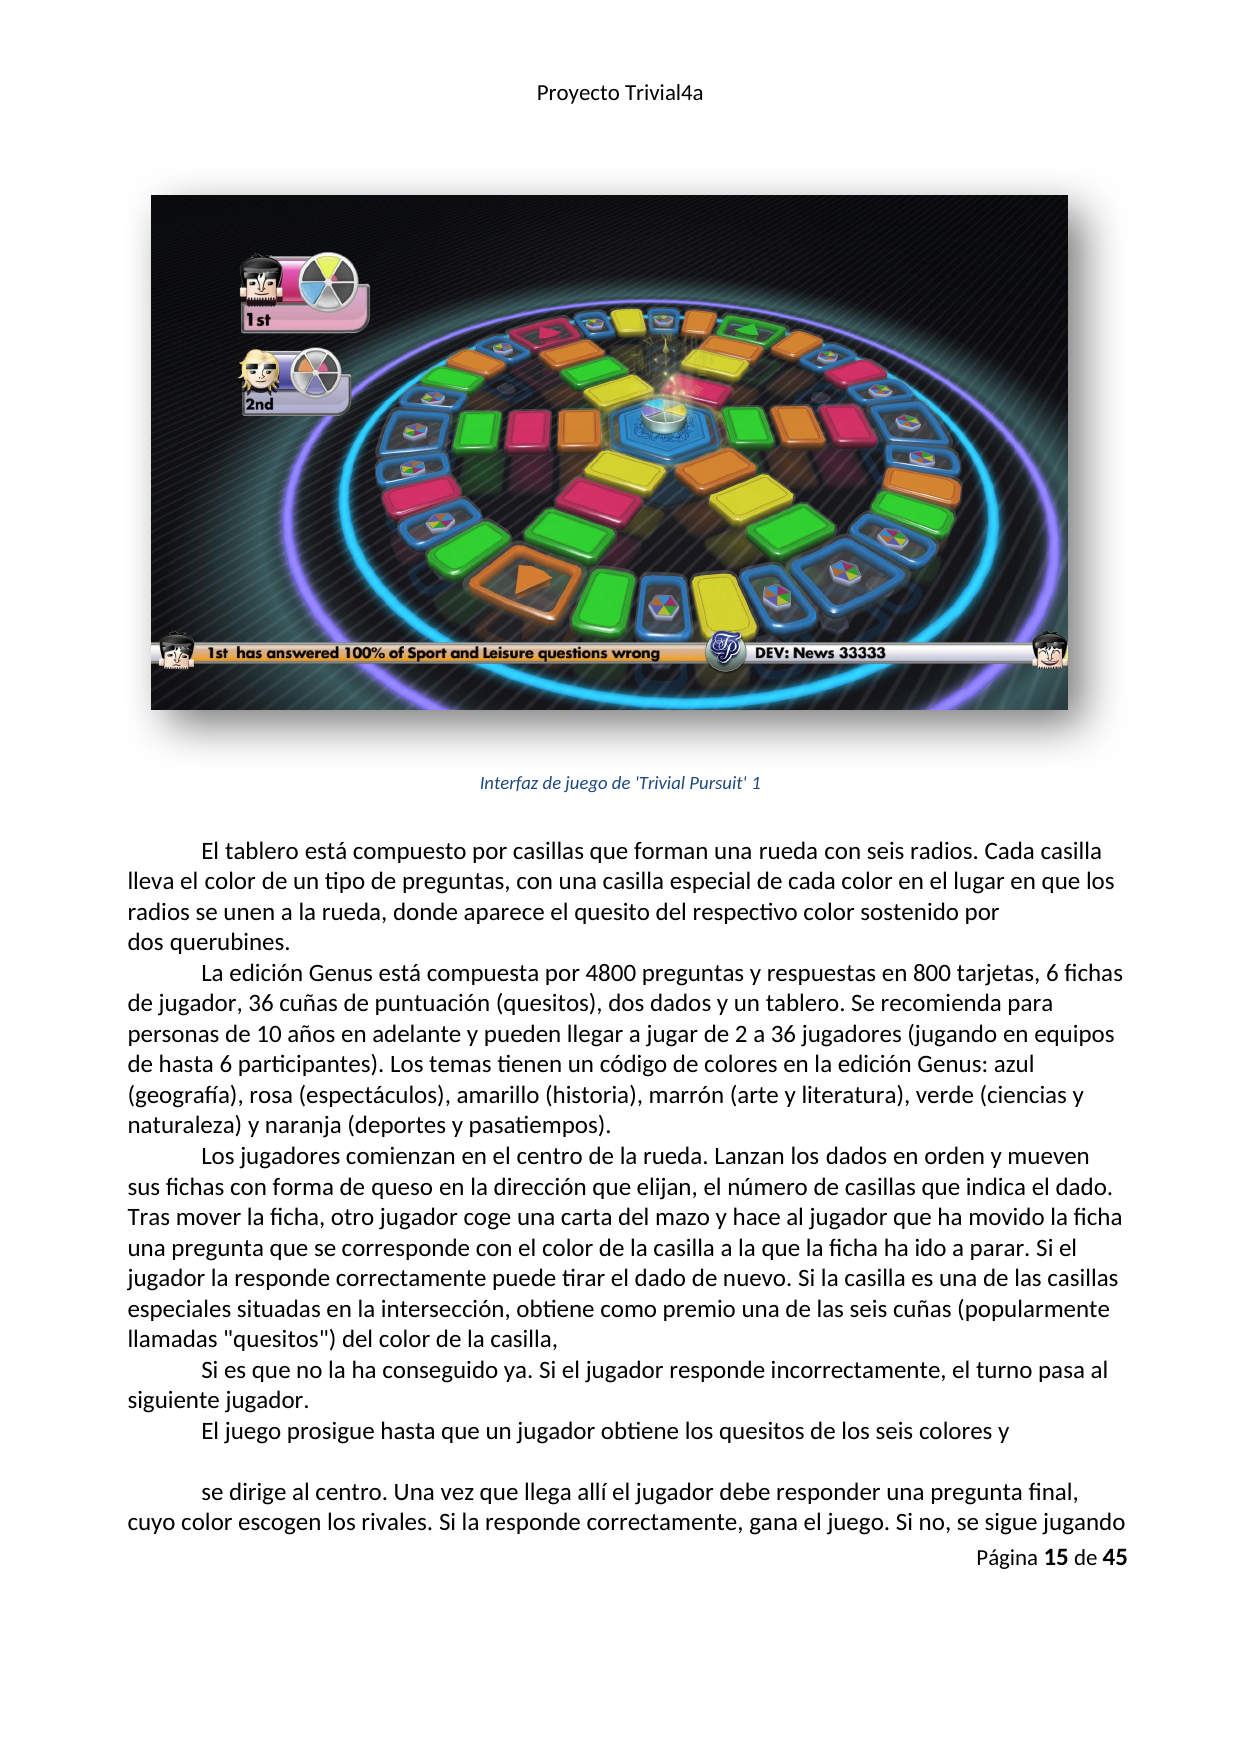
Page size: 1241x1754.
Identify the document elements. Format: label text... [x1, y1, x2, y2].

text El tablero está compuesto por casillas que forman una rueda con seis radios. Cada casilla lleva el color de un tipo de preguntas, con una casilla especial de cada color en el lugar en que los radios se unen a la rueda, donde aparece el quesito del respectivo color sostenido por dos querubines. [127, 835, 1128, 957]
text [127, 1476, 1128, 1537]
text El juego prosigue hasta que un jugador obtiene los quesitos de los seis colores y [127, 1415, 1128, 1445]
text La edición Genus está compuesta por 4800 preguntas y respuestas en 800 tarjetas, 6 fichas de jugador, 36 cuñas de puntuación (quesitos), dos dados y un tablero. Se recomienda para personas de 10 años en adelante y pueden llegar a jugar de 2 a 36 jugadores (jugando en equipos de hasta 6 participantes). Los temas tienen un código de colores en la edición Genus: azul (geografía), rosa (espectáculos), amarillo (historia), marrón (arte y literatura), verde (ciencias y naturaleza) y naranja (deportes y pasatiempos). [127, 957, 1128, 1140]
text Interfaz de juego de 'Trivial Pursuit' 1 [112, 771, 1128, 794]
picture [151, 195, 1068, 710]
text Los jugadores comienzan en el centro de la rueda. Lanzan los dados en orden y mueven sus fichas con forma de queso en la dirección que elijan, el número de casillas que indica el dado. Tras mover la ficha, otro jugador coge una carta del mazo y hace al jugador que ha movido la ficha una pregunta que se corresponde con el color de la casilla a la que la ficha ha ido a parar. Si el jugador la responde correctamente puede tirar el dado de nuevo. Si la casilla es una de las casillas especiales situadas en la intersección, obtiene como premio una de las seis cuñas (popularmente llamadas "quesitos") del color de la casilla, [127, 1140, 1128, 1354]
text Si es que no la ha conseguido ya. Si el jugador responde incorrectamente, el turno pasa al siguiente jugador. [127, 1354, 1128, 1415]
